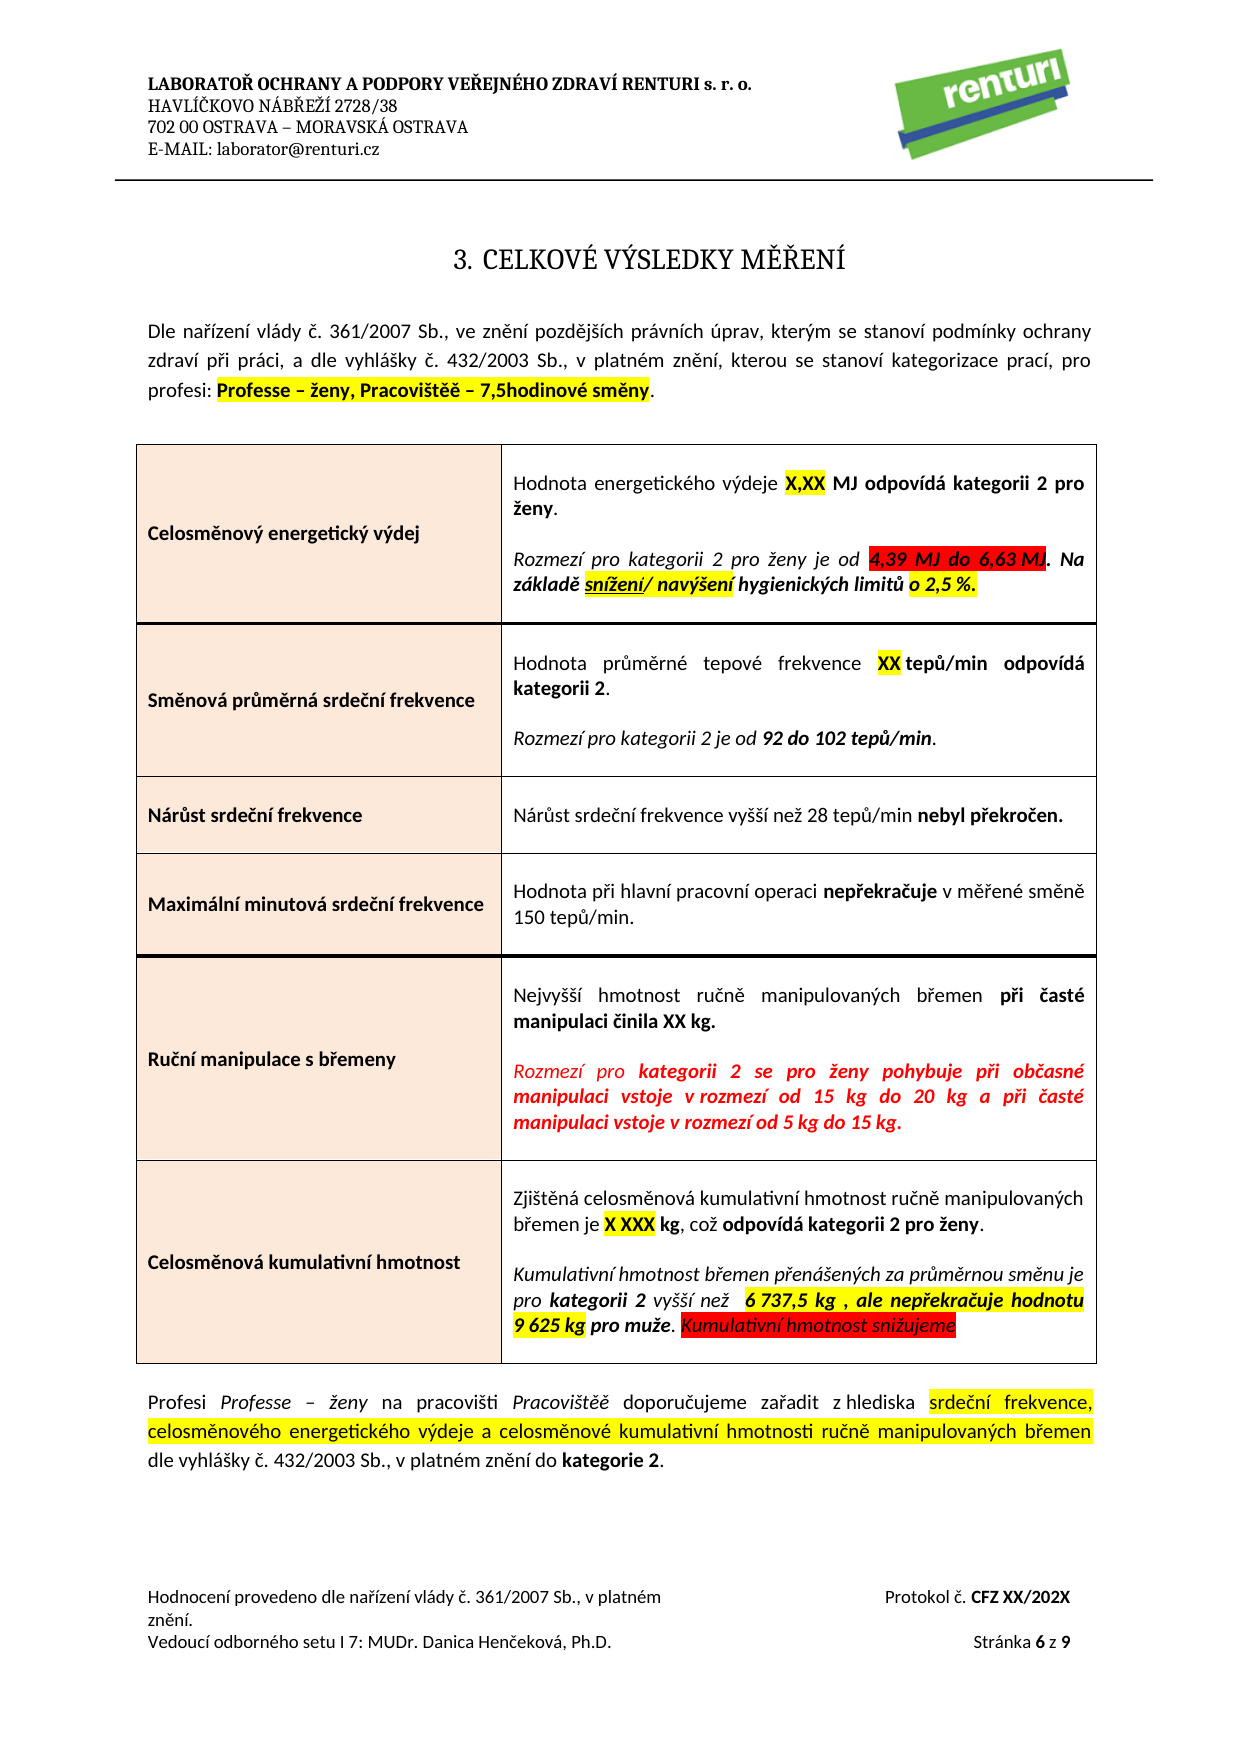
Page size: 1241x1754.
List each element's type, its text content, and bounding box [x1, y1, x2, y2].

text Dle nařízení vlády č. 361/2007 Sb., ve znění pozdějších právních úprav, kterým se stanoví podmínky ochrany zdraví při práci, a dle vyhlášky č. 432/2003 Sb., v platném znění, kterou se stanoví kategorizace prací, pro profesi: Professe – ženy, Pracovištěě – 7,5hodinové směny. [148, 318, 1093, 402]
table_cell Hodnota průměrné tepové frekvence XX tepů/min odpovídá kategorii 2. Rozmezí pro kategorii 2 je od 92 do 102 tepů/min. [502, 625, 1096, 776]
table_header Celosměnový energetický výdej [137, 445, 501, 622]
table_cell Nárůst srdeční frekvence vyšší než 28 tepů/min nebyl překročen. [502, 777, 1096, 852]
table_cell Směnová průměrná srdeční frekvence [137, 625, 501, 776]
table_header Hodnota energetického výdeje X,XX MJ odpovídá kategorii 2 pro ženy. Rozmezí pro kategorii 2 pro ženy je od 4,39 MJ do 6,63 MJ. Na základě snížení/ navýšení hygienických limitů o 2,5 %. [502, 445, 1096, 622]
table_cell Hodnota při hlavní pracovní operaci nepřekračuje v měřené směně 150 tepů/min. [502, 854, 1096, 954]
text Profesi Professe – ženy na pracovišti Pracovištěě doporučujeme zařadit z hlediska srdeční frekvence, celosměnového energetického výdeje a celosměnové kumulativní hmotnosti ručně manipulovaných břemen dle vyhlášky č. 432/2003 Sb., v platném znění do kategorie 2. [148, 1444, 1093, 1473]
table_cell Ruční manipulace s břemeny [137, 958, 501, 1159]
picture [861, 39, 1118, 164]
table_cell Maximální minutová srdeční frekvence [137, 854, 501, 954]
table_cell Nárůst srdeční frekvence [137, 777, 501, 852]
table_cell Nejvyšší hmotnost ručně manipulovaných břemen při časté manipulaci činila XX kg. Rozmezí pro kategorii 2 se pro ženy pohybuje při občasné manipulaci vstoje v rozmezí od 15 kg do 20 kg a při časté manipulaci vstoje v rozmezí od 5 kg do 15 kg. [502, 958, 1096, 1159]
table_cell Celosměnová kumulativní hmotnost [137, 1161, 501, 1363]
subtitle CELKOVÉ VÝSLEDKY MĚŘENÍ [207, 243, 1093, 277]
table_cell Zjištěná celosměnová kumulativní hmotnost ručně manipulovaných břemen je X XXX kg, což odpovídá kategorii 2 pro ženy. Kumulativní hmotnost břemen přenášených za průměrnou směnu je pro kategorii 2 vyšší než 6 737,5 kg , ale nepřekračuje hodnotu 9 625 kg pro muže. Kumulativní hmotnost snižujeme [502, 1161, 1096, 1363]
text Profesi Professe – ženy na pracovišti Pracovištěě doporučujeme zařadit z hlediska srdeční frekvence, celosměnového energetického výdeje a celosměnové kumulativní hmotnosti ručně manipulovaných břemen dle vyhlášky č. 432/2003 Sb., v platném znění do kategorie 2. [148, 1389, 1093, 1418]
